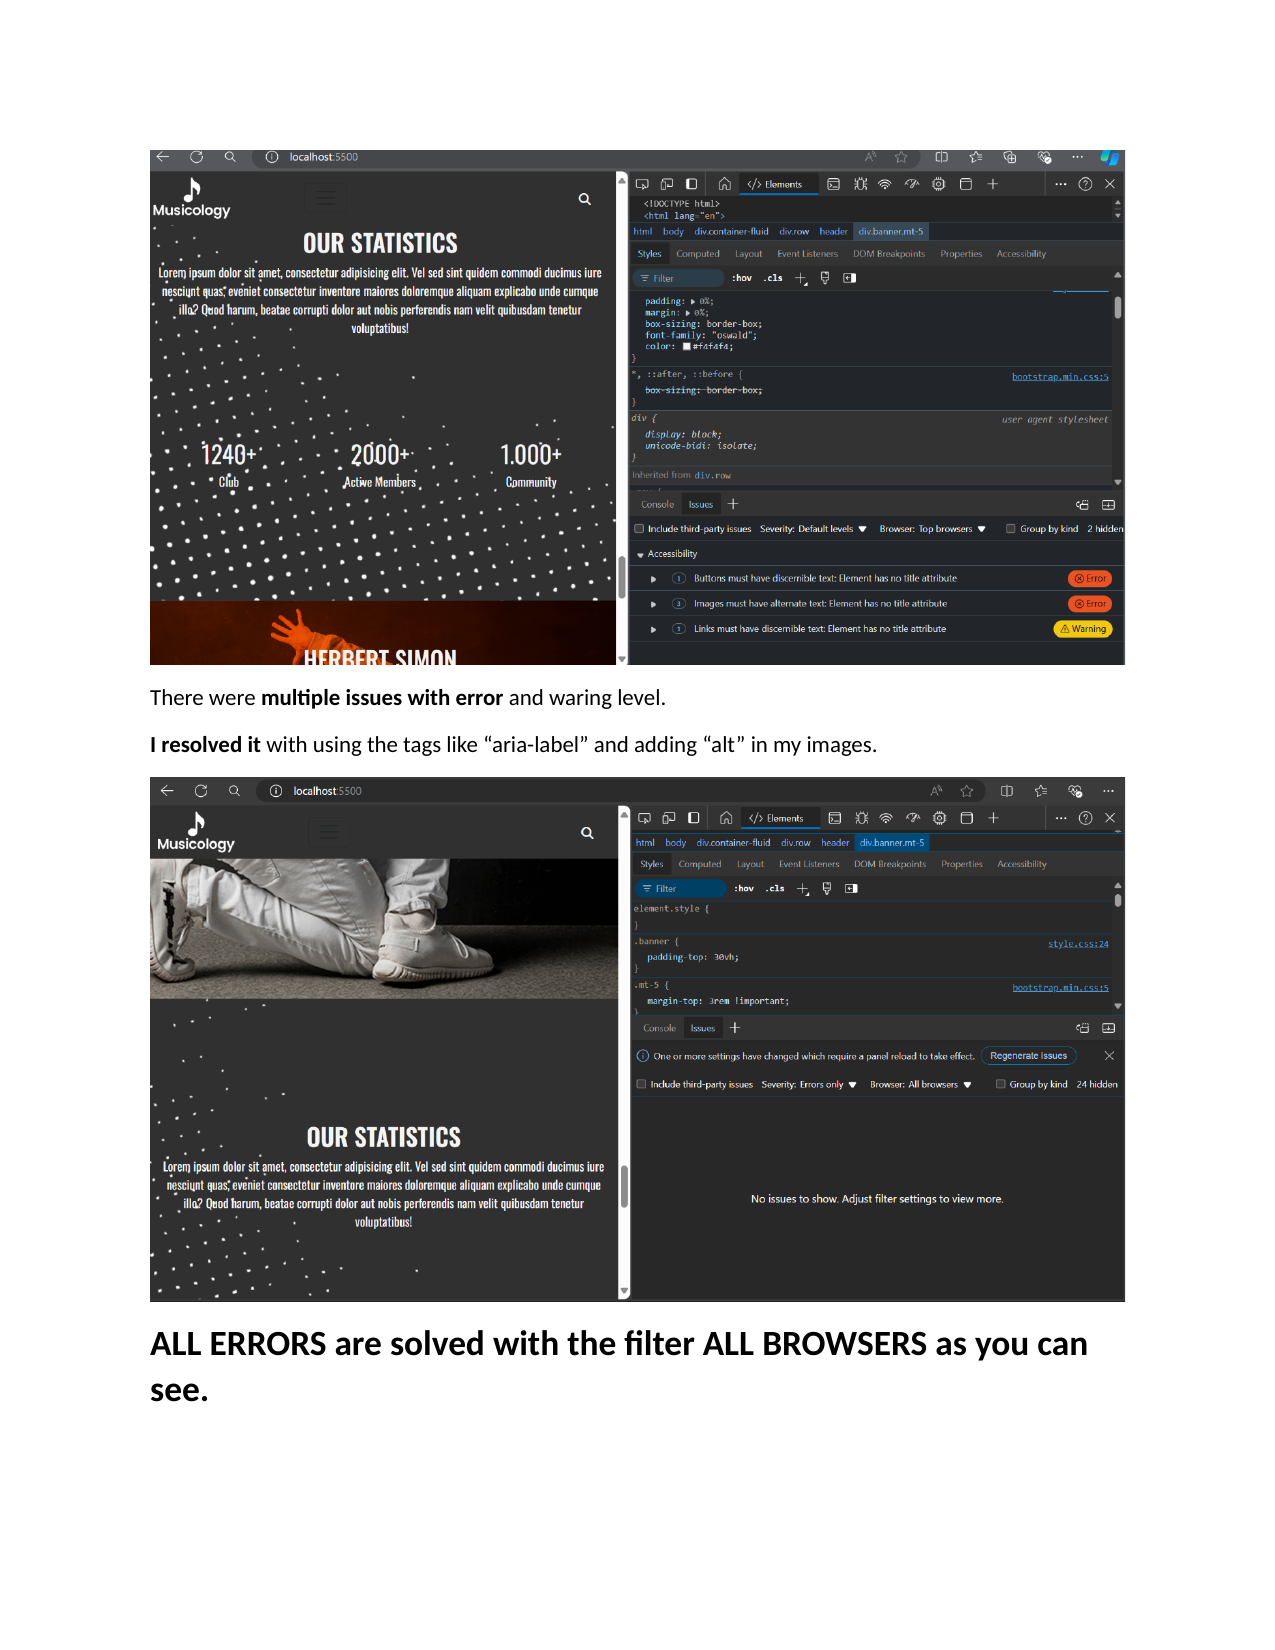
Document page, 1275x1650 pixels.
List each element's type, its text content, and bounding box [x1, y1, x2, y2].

picture [150, 150, 1125, 665]
text ALL ERRORS are solved with the filter ALL BROWSERS as you can see. [150, 1321, 1125, 1411]
text There were multiple issues with error and waring level. [150, 683, 1125, 711]
picture [150, 777, 1125, 1302]
text I resolved it with using the tags like “aria-label” and adding “alt” in my images. [150, 730, 1125, 758]
